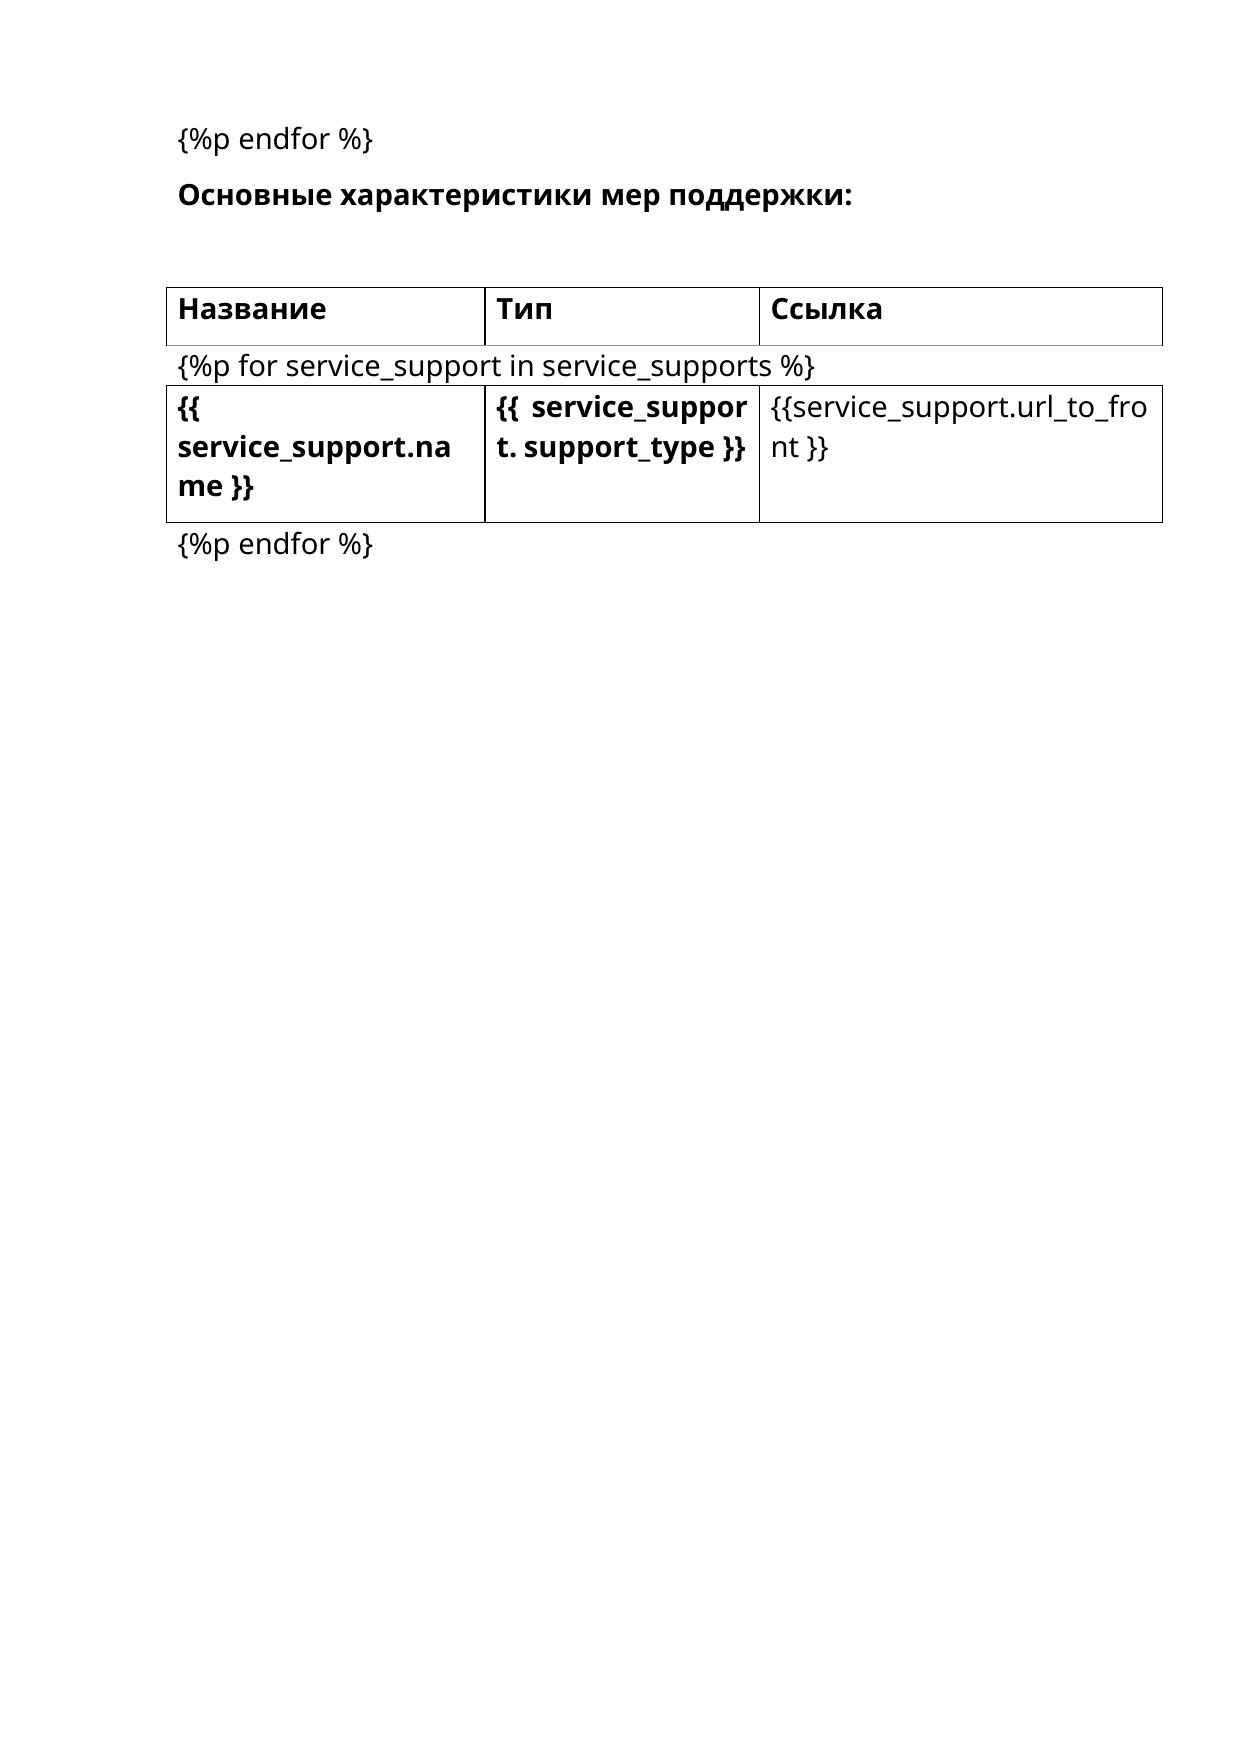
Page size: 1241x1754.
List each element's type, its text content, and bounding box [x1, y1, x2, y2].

table_header {{ service_support.name }} [167, 386, 484, 522]
text Основные характеристики мер поддержки: [177, 174, 1152, 214]
table_header {{ service_support. support_type }} [486, 386, 759, 522]
text {%p endfor %} [177, 118, 1152, 158]
table_header {{service_support.url_to_front }} [760, 386, 1162, 522]
table_header Тип [486, 288, 759, 344]
table_header Ссылка [760, 288, 1162, 344]
text {%p endfor %} [177, 523, 1152, 563]
text {%p for service_support in service_supports %} [177, 346, 1152, 385]
table_header Название [167, 288, 484, 344]
